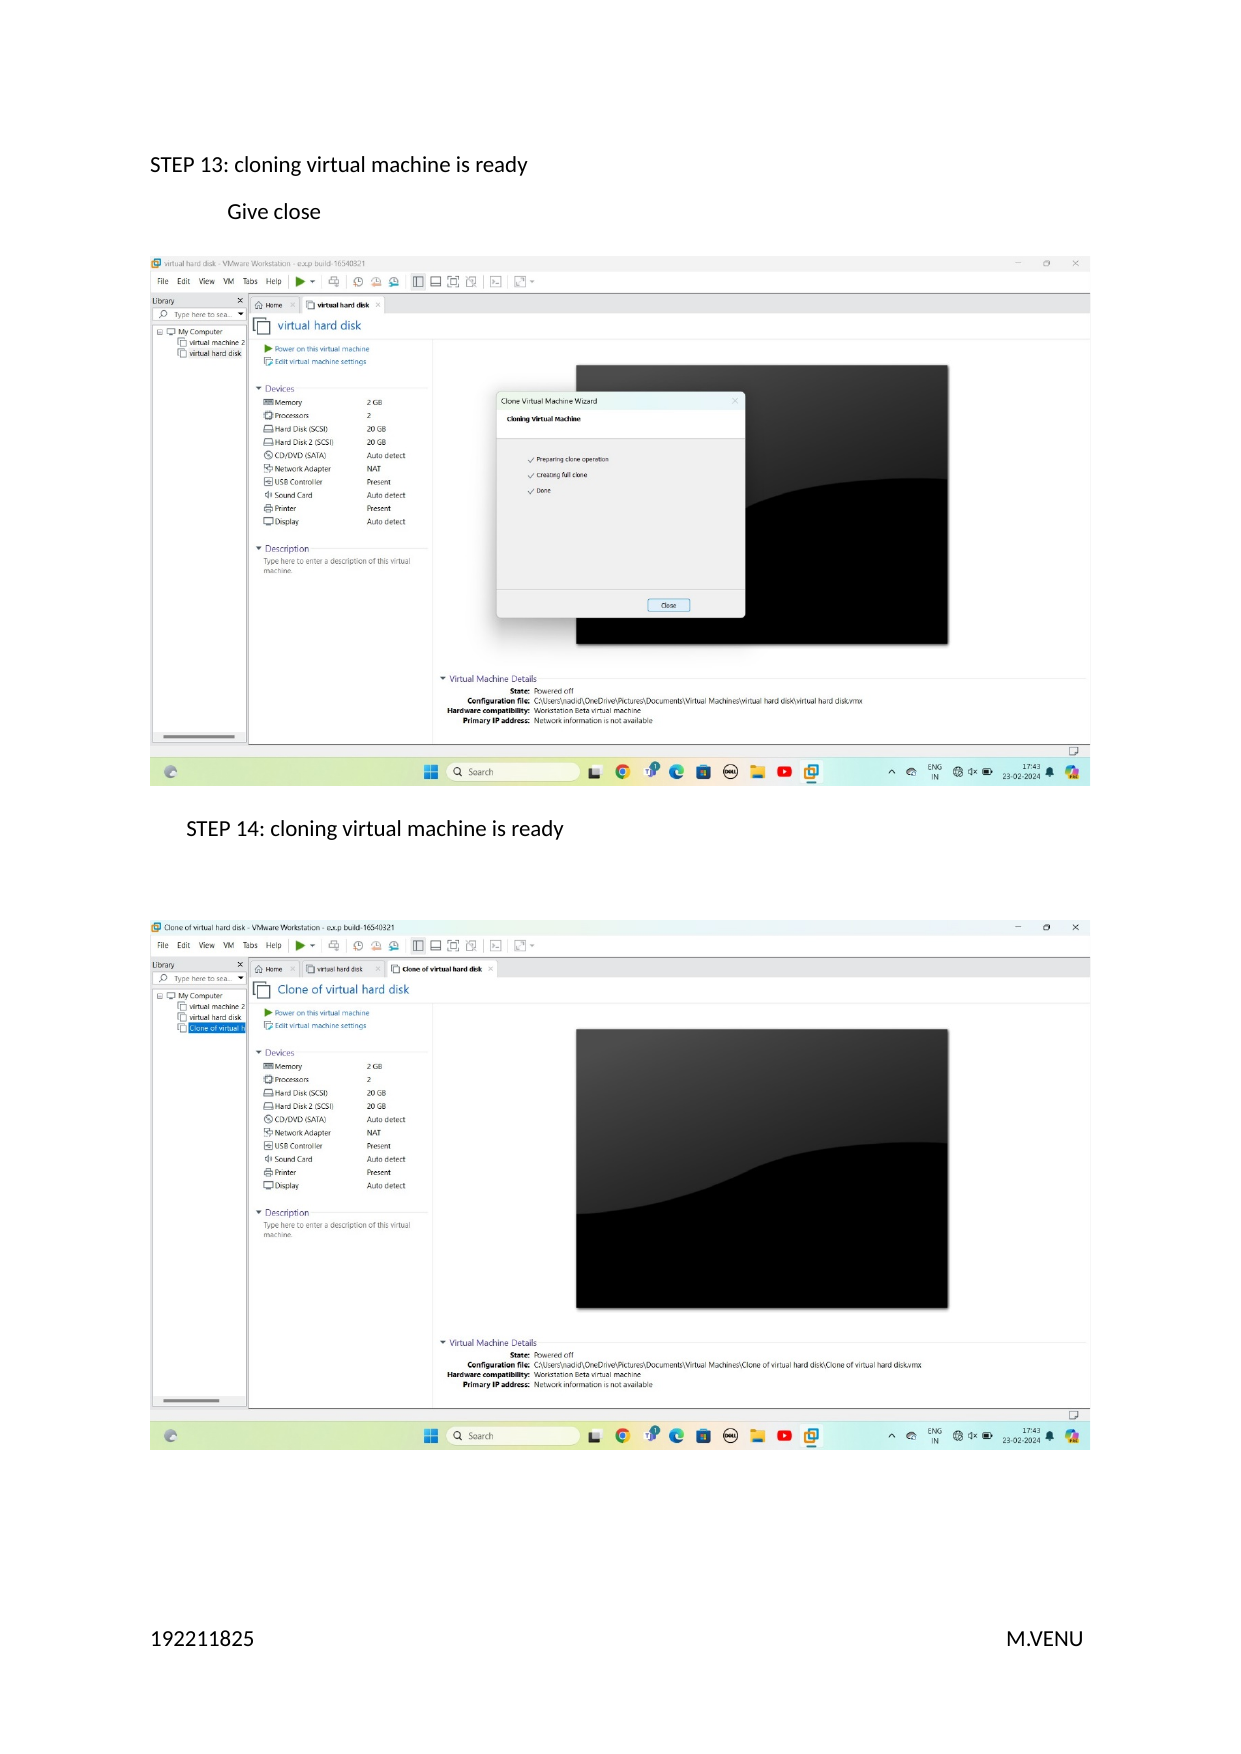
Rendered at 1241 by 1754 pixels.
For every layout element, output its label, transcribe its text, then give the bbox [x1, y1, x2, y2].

text STEP 13: cloning virtual machine is ready [150, 150, 1090, 178]
text Give close [150, 197, 1090, 225]
text STEP 14: cloning virtual machine is ready [150, 814, 1090, 842]
picture [150, 920, 1091, 1450]
picture [150, 256, 1091, 786]
